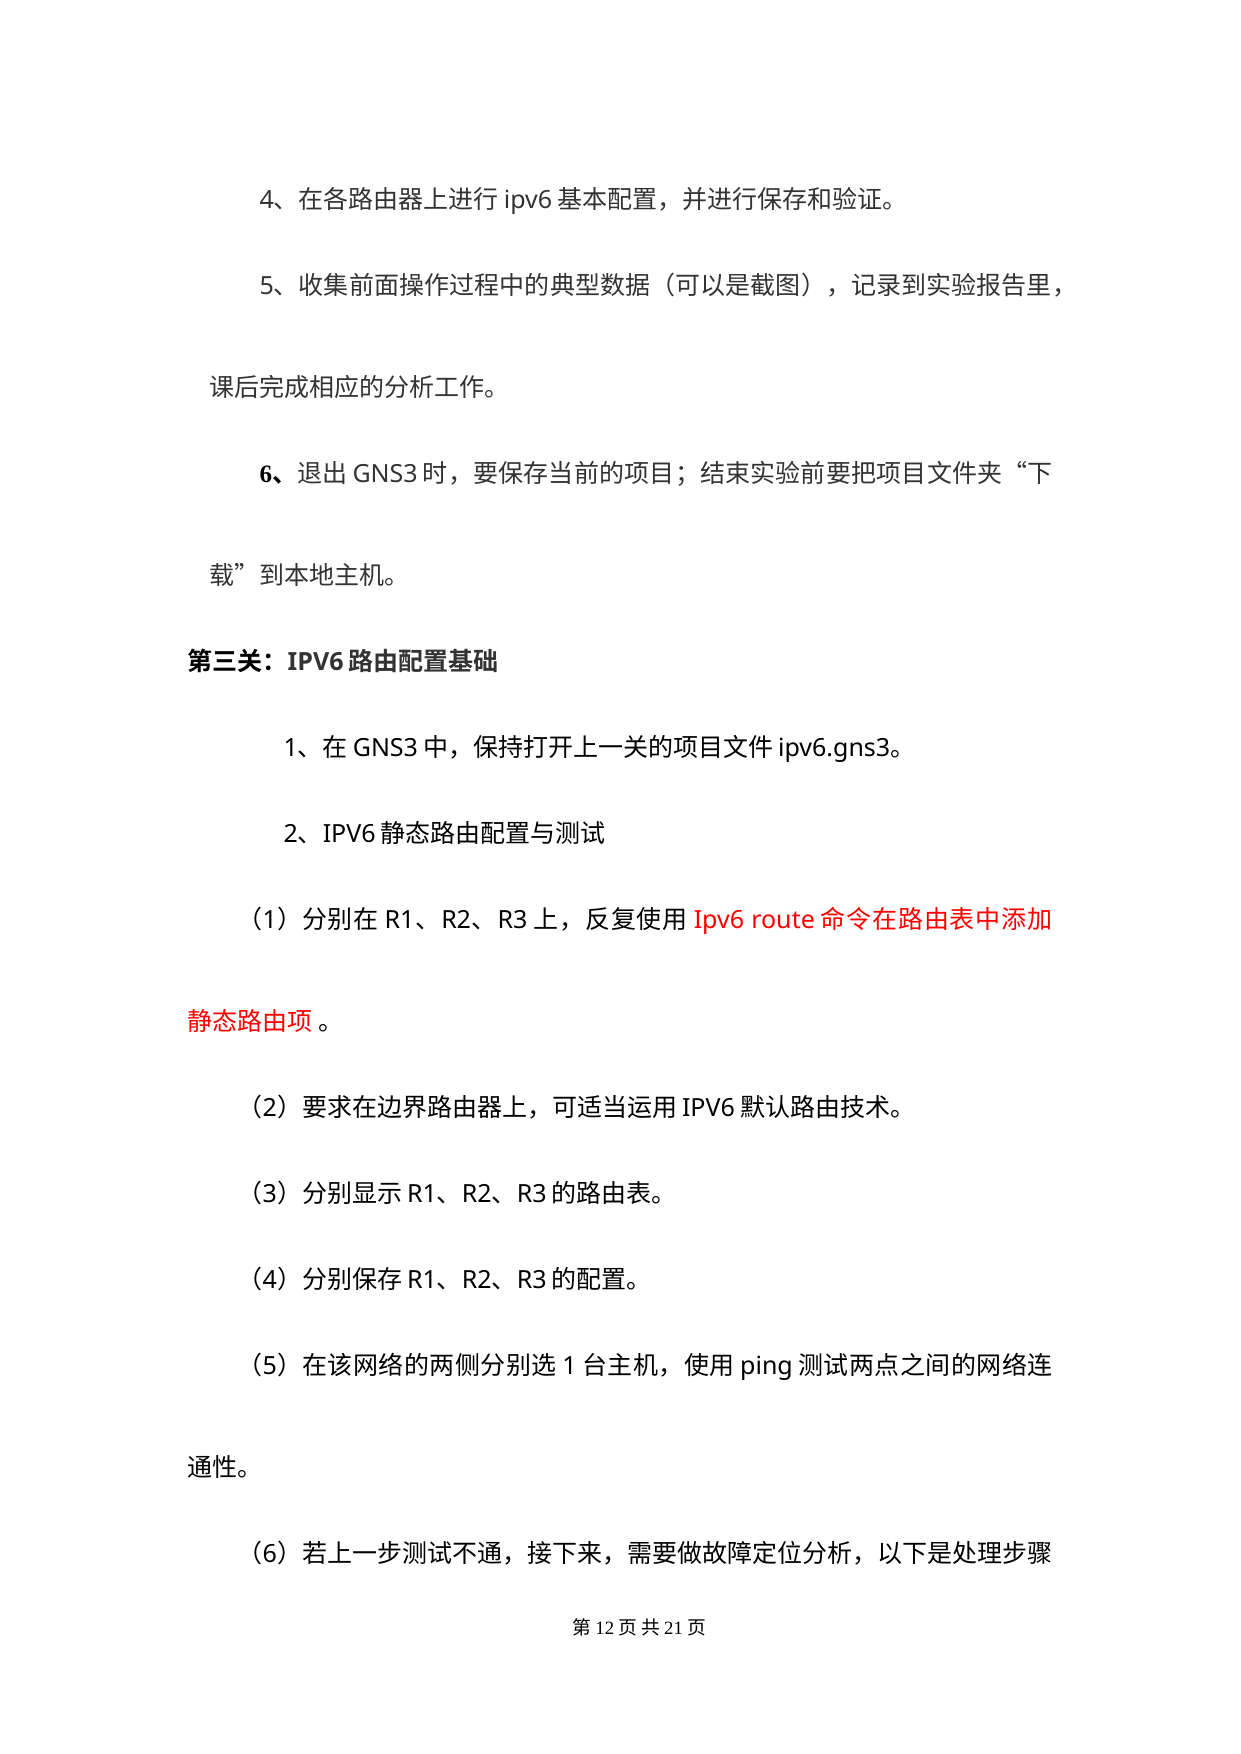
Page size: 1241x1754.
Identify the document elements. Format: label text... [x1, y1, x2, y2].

list 在该网络的两侧分别选1台主机，使用ping测试两点之间的网络连通性。 [187, 1330, 1053, 1500]
list 分别显示R1、R2、R3的路由表。 [187, 1158, 1053, 1226]
list 在各路由器上进行ipv6基本配置，并进行保存和验证。 [209, 164, 1053, 232]
list 收集前面操作过程中的典型数据（可以是截图），记录到实验报告里，课后完成相应的分析工作。 [209, 250, 1053, 420]
text 第三关：IPV6路由配置基础 [187, 626, 1053, 694]
list 分别保存R1、R2、R3的配置。 [187, 1244, 1053, 1312]
list 在GNS3中，保持打开上一关的项目文件ipv6.gns3。 [262, 712, 1053, 780]
list IPV6静态路由配置与测试 [262, 798, 1053, 866]
list 分别在R1、R2、R3上，反复使用Ipv6 route命令在路由表中添加静态路由项 。 [187, 884, 1053, 1054]
list 若上一步测试不通，接下来，需要做故障定位分析，以下是处理步骤 [187, 1518, 1053, 1586]
list 退出GNS3时，要保存当前的项目；结束实验前要把项目文件夹“下载”到本地主机。 [209, 438, 1053, 608]
list 要求在边界路由器上，可适当运用IPV6默认路由技术。 [187, 1072, 1053, 1140]
